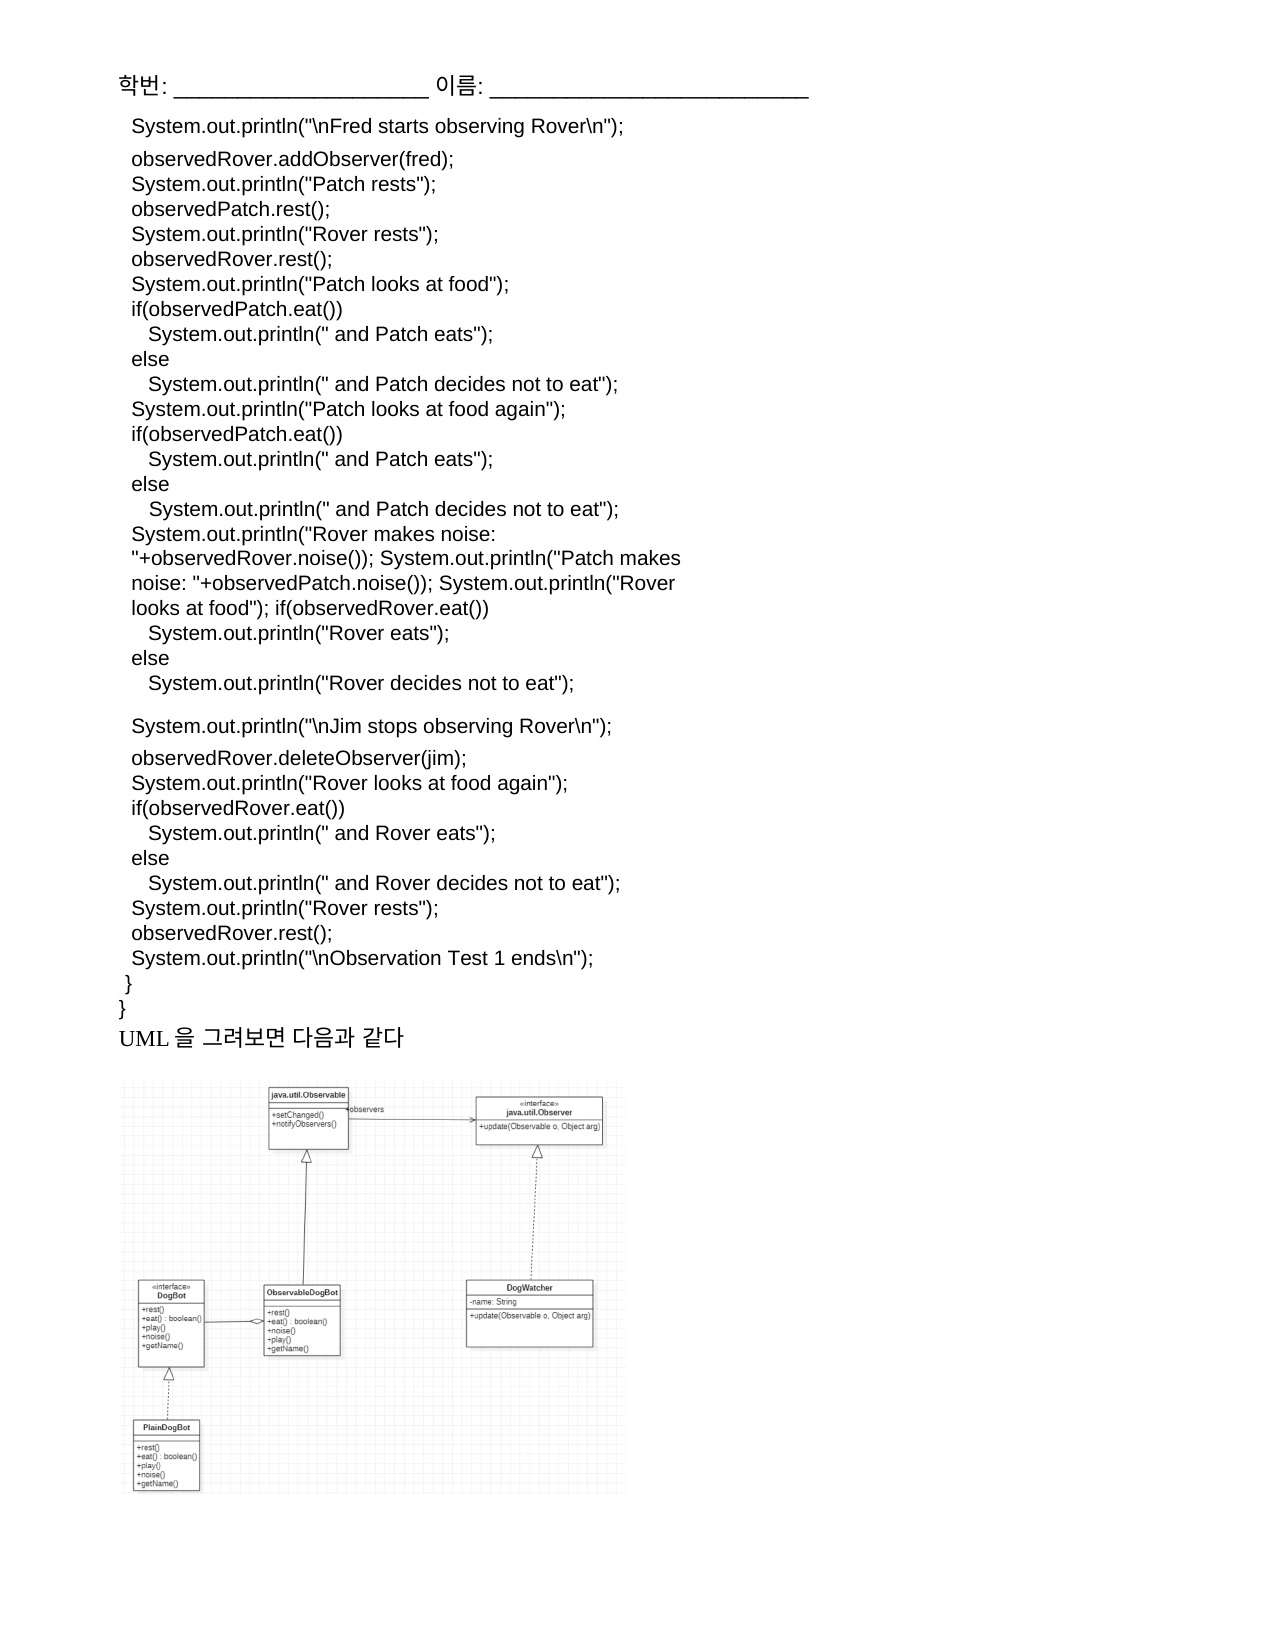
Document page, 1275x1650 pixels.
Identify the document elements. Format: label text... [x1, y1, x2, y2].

text if(observedRover.eat()) [131, 796, 1125, 820]
text 학번: ____________________ 이름: _________________________ [119, 70, 1125, 101]
text observedRover.addObserver(fred); [131, 146, 1125, 170]
text else [131, 646, 1125, 670]
picture [118, 1079, 627, 1494]
text UML을 그려보면 다음과 같다 [119, 1020, 1125, 1053]
text System.out.println(" and Rover eats"); [148, 821, 1125, 845]
text if(observedPatch.eat()) [131, 421, 1125, 445]
text observedRover.rest(); [131, 246, 1125, 270]
text System.out.println(" and Patch eats"); [148, 446, 1125, 470]
text System.out.println("Patch looks at food again"); [131, 396, 1125, 420]
text System.out.println("Rover looks at food again"); [131, 771, 1125, 795]
text System.out.println("Rover eats"); [148, 621, 1125, 645]
text System.out.println("Patch rests"); [131, 171, 1125, 195]
text System.out.println(" and Rover decides not to eat"); [148, 871, 1125, 895]
text System.out.println(" and Patch decides not to eat"); System.out.println("Rover makes noise: "+observedRover.noise()); System.out.println("Patch makes noise: "+observedPatch.noise()); System.out.println("Rover looks at food"); if(observedRover.eat()) [131, 496, 710, 620]
text else [131, 846, 1125, 870]
text System.out.println("Rover rests"); [131, 221, 1125, 245]
text else [131, 346, 1125, 370]
text observedRover.deleteObserver(jim); [131, 746, 1125, 770]
text } [119, 996, 1125, 1020]
text System.out.println("Rover rests"); [131, 896, 1125, 920]
text System.out.println("Patch looks at food"); [131, 271, 1125, 295]
text System.out.println("\nFred starts observing Rover\n"); [131, 114, 1125, 138]
text observedRover.rest(); [131, 921, 1125, 945]
text System.out.println(" and Patch decides not to eat"); [148, 371, 1125, 395]
text System.out.println(" and Patch eats"); [148, 321, 1125, 345]
text } [125, 971, 1125, 995]
text System.out.println("\nObservation Test 1 ends\n"); [131, 946, 1125, 970]
text System.out.println("Rover decides not to eat"); [148, 671, 1125, 695]
text else [131, 471, 1125, 495]
text System.out.println("\nJim stops observing Rover\n"); [131, 714, 1125, 738]
text if(observedPatch.eat()) [131, 296, 1125, 320]
text observedPatch.rest(); [131, 196, 1125, 220]
